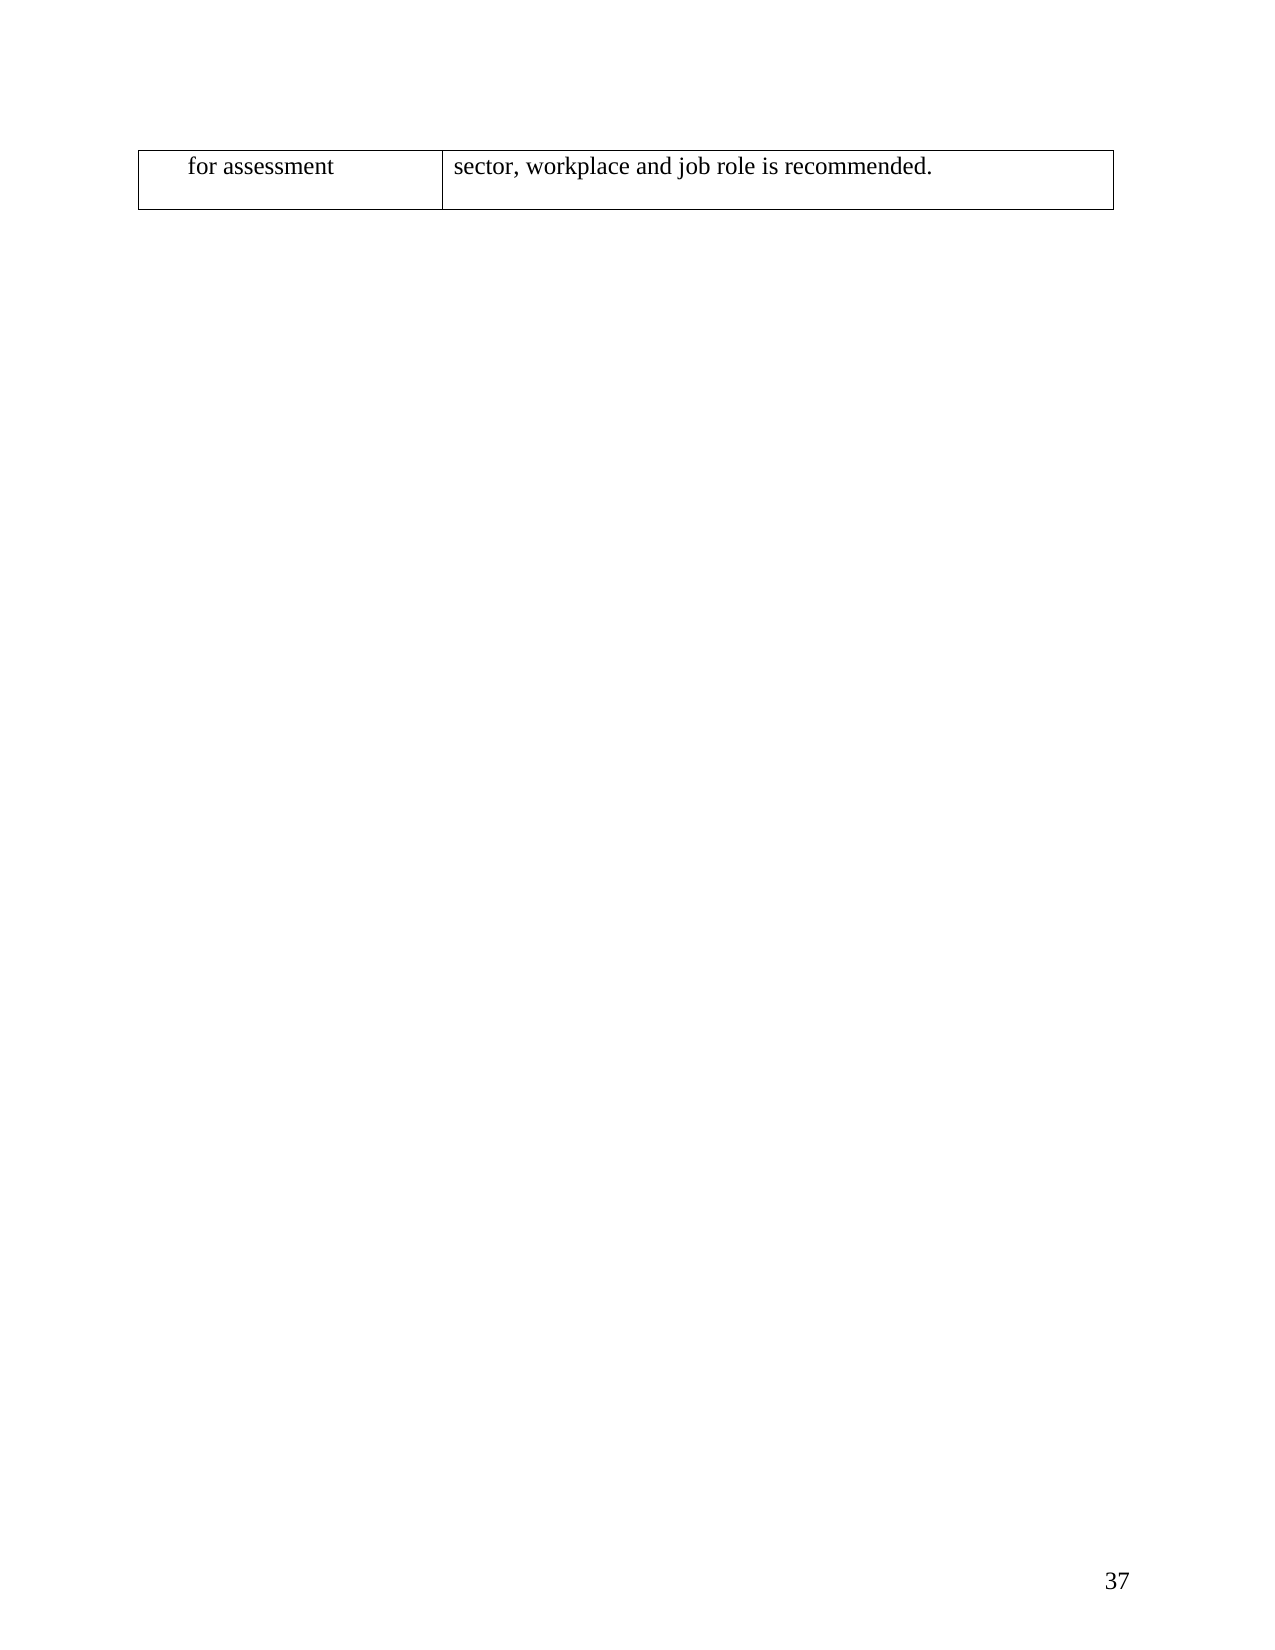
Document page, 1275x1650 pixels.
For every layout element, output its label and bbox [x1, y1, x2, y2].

table_cell [443, 151, 1113, 208]
table_cell [139, 151, 442, 208]
